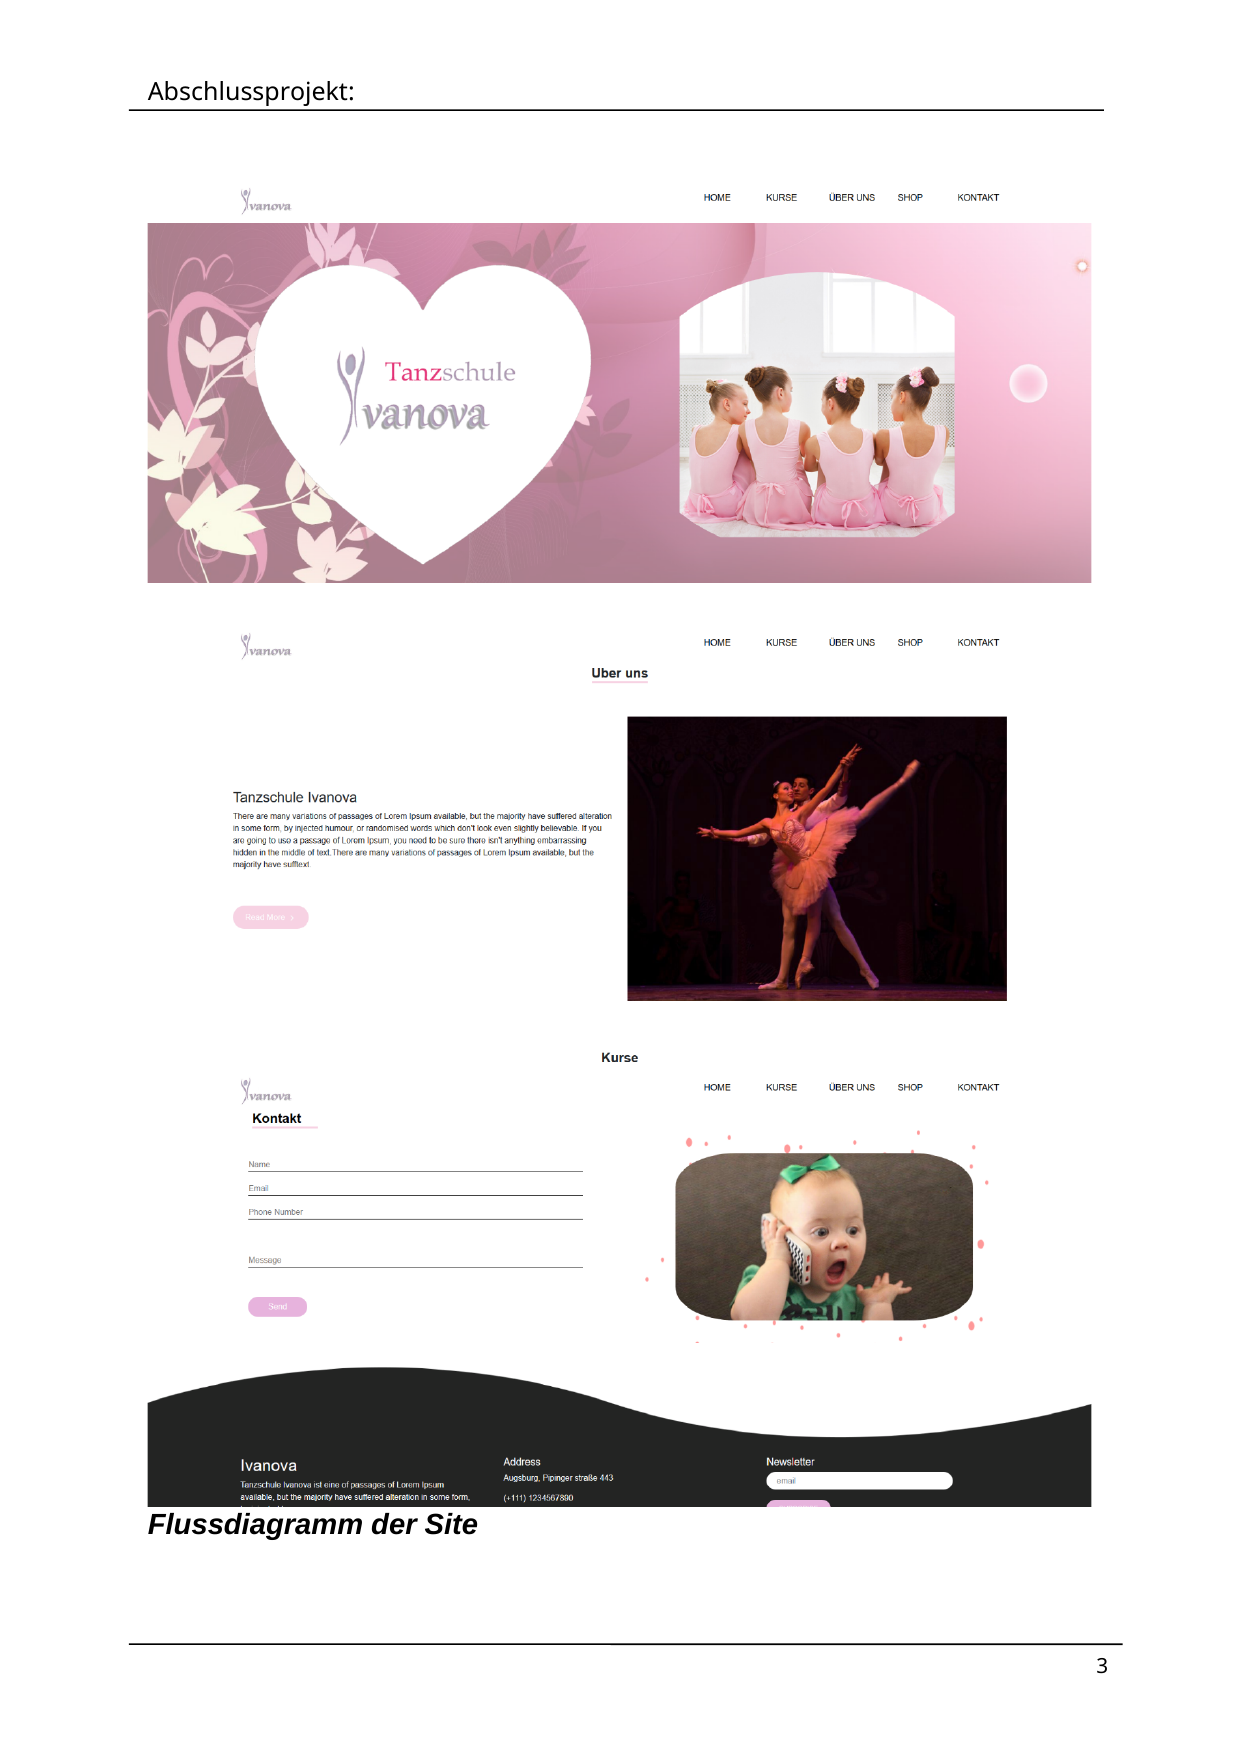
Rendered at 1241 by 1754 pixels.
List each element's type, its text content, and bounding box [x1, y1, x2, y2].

picture [147, 172, 1092, 1507]
